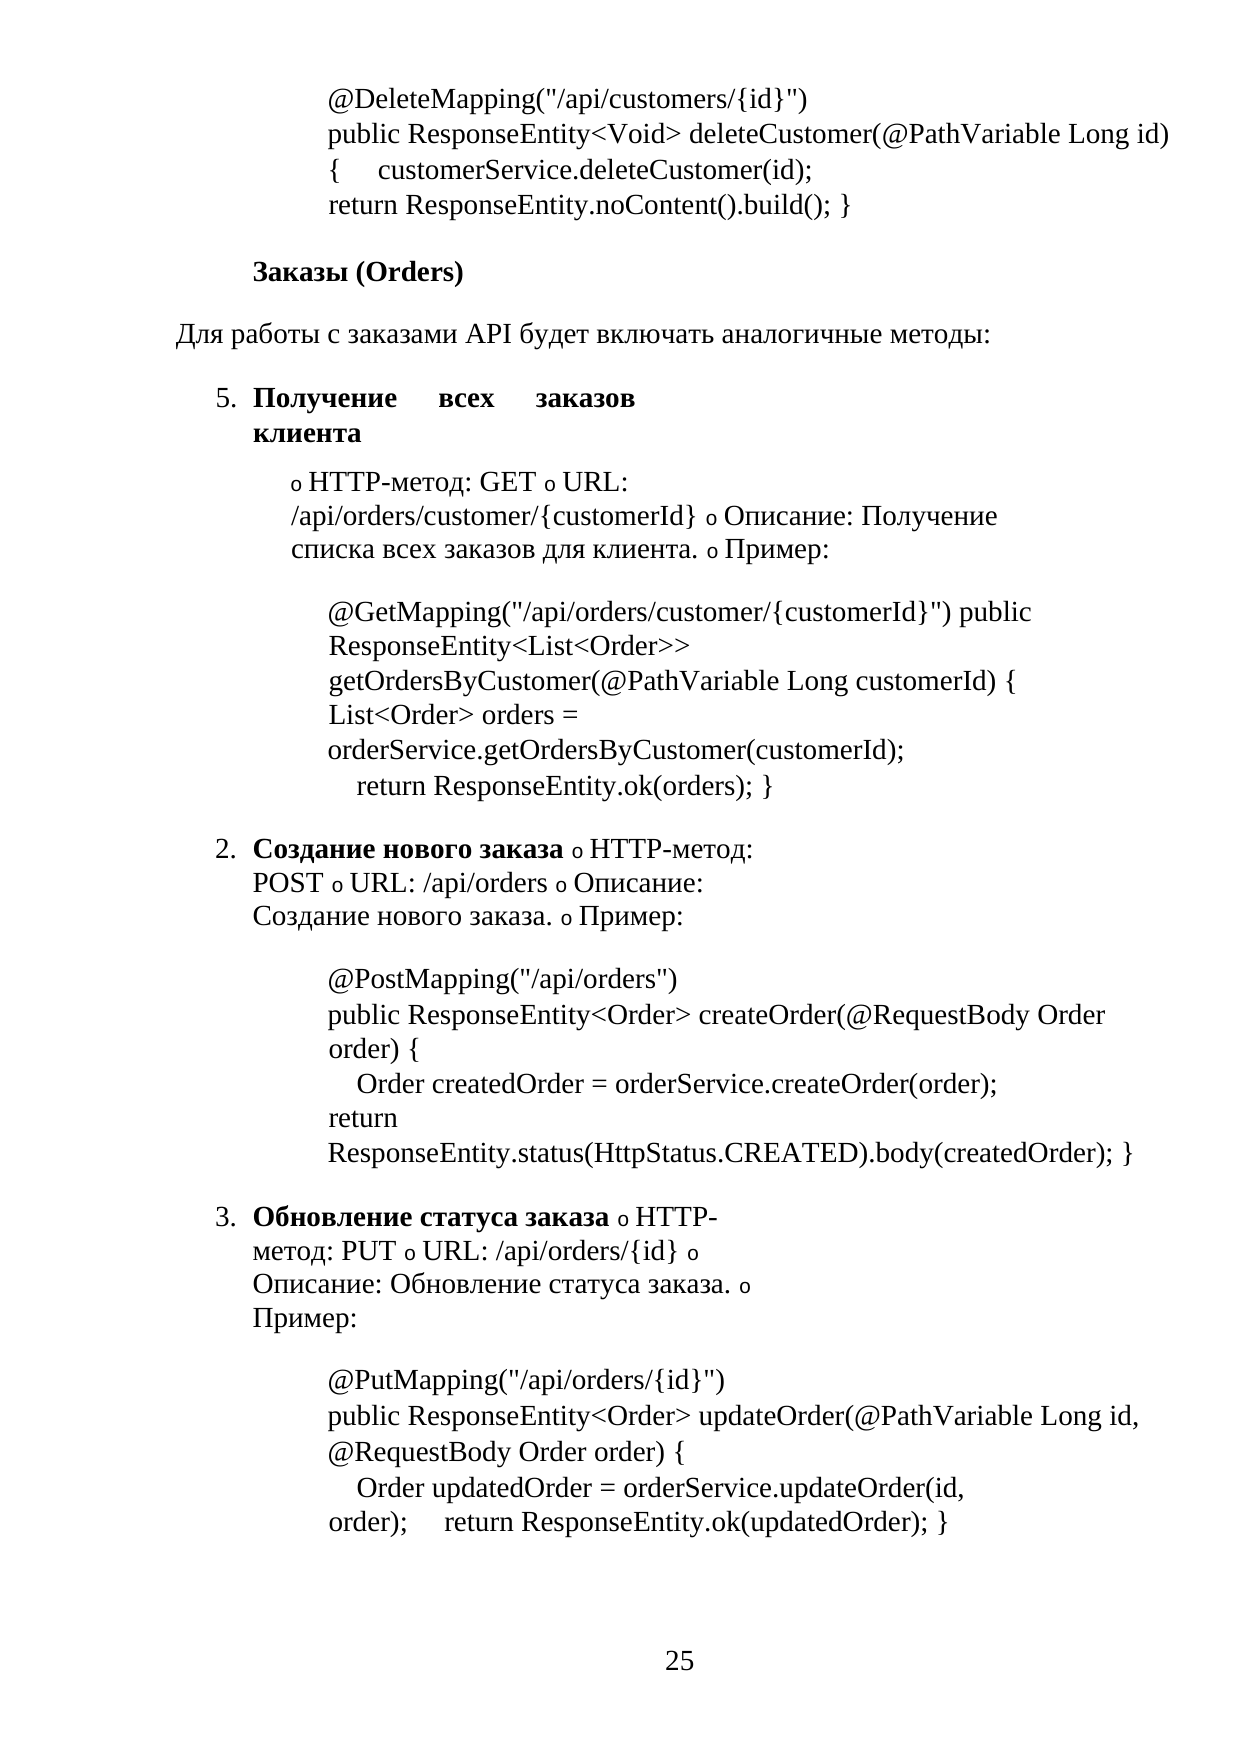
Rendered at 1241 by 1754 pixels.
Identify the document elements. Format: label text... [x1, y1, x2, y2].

text { customerService.deleteCustomer(id); return ResponseEntity.noContent().build(); } [327, 152, 859, 221]
text orderService.getOrdersByCustomer(customerId); [327, 732, 1184, 766]
text public ResponseEntity<Order> createOrder(@RequestBody Order order) { [327, 997, 1184, 1065]
text @PostMapping("/api/orders") [327, 961, 1184, 994]
text @GetMapping("/api/orders/customer/{customerId}") public ResponseEntity<List<Order>> getOrdersByCustomer(@PathVariable Long customerId) { List<Order> orders = [327, 594, 1033, 731]
text @RequestBody Order order) { [327, 1434, 1184, 1467]
text Order createdOrder = orderService.createOrder(order); return [327, 1066, 1076, 1134]
text public ResponseEntity<Void> deleteCustomer(@PathVariable Long id) [327, 117, 1184, 150]
text Order updatedOrder = orderService.updateOrder(id, order); return ResponseEntity.ok(updatedOrder); } [327, 1470, 1051, 1538]
text @DeleteMapping("/api/customers/{id}") [327, 81, 1184, 114]
list Создание нового заказа o HTTP-метод: POST o URL: /api/orders o Описание: Создание нового заказа. o Пример: [215, 831, 766, 932]
text @PutMapping("/api/orders/{id}") [327, 1362, 1184, 1396]
text return ResponseEntity.ok(orders); } [327, 768, 775, 801]
text ResponseEntity.status(HttpStatus.CREATED).body(createdOrder); } [327, 1135, 1135, 1168]
text o HTTP-метод: GET o URL: /api/orders/customer/{customerId} o Описание: Получение списка всех заказов для клиента. o Пример: [290, 464, 1016, 565]
text Для работы с заказами API будет включать аналогичные методы: [176, 316, 1182, 350]
text Заказы (Orders) [252, 254, 1218, 287]
text public ResponseEntity<Order> updateOrder(@PathVariable Long id, [327, 1398, 1184, 1432]
list Получение всех заказов клиента [215, 380, 636, 448]
list Обновление статуса заказа o HTTP-метод: PUT o URL: /api/orders/{id} o Описание: Обновление статуса заказа. o Пример: [215, 1199, 766, 1333]
